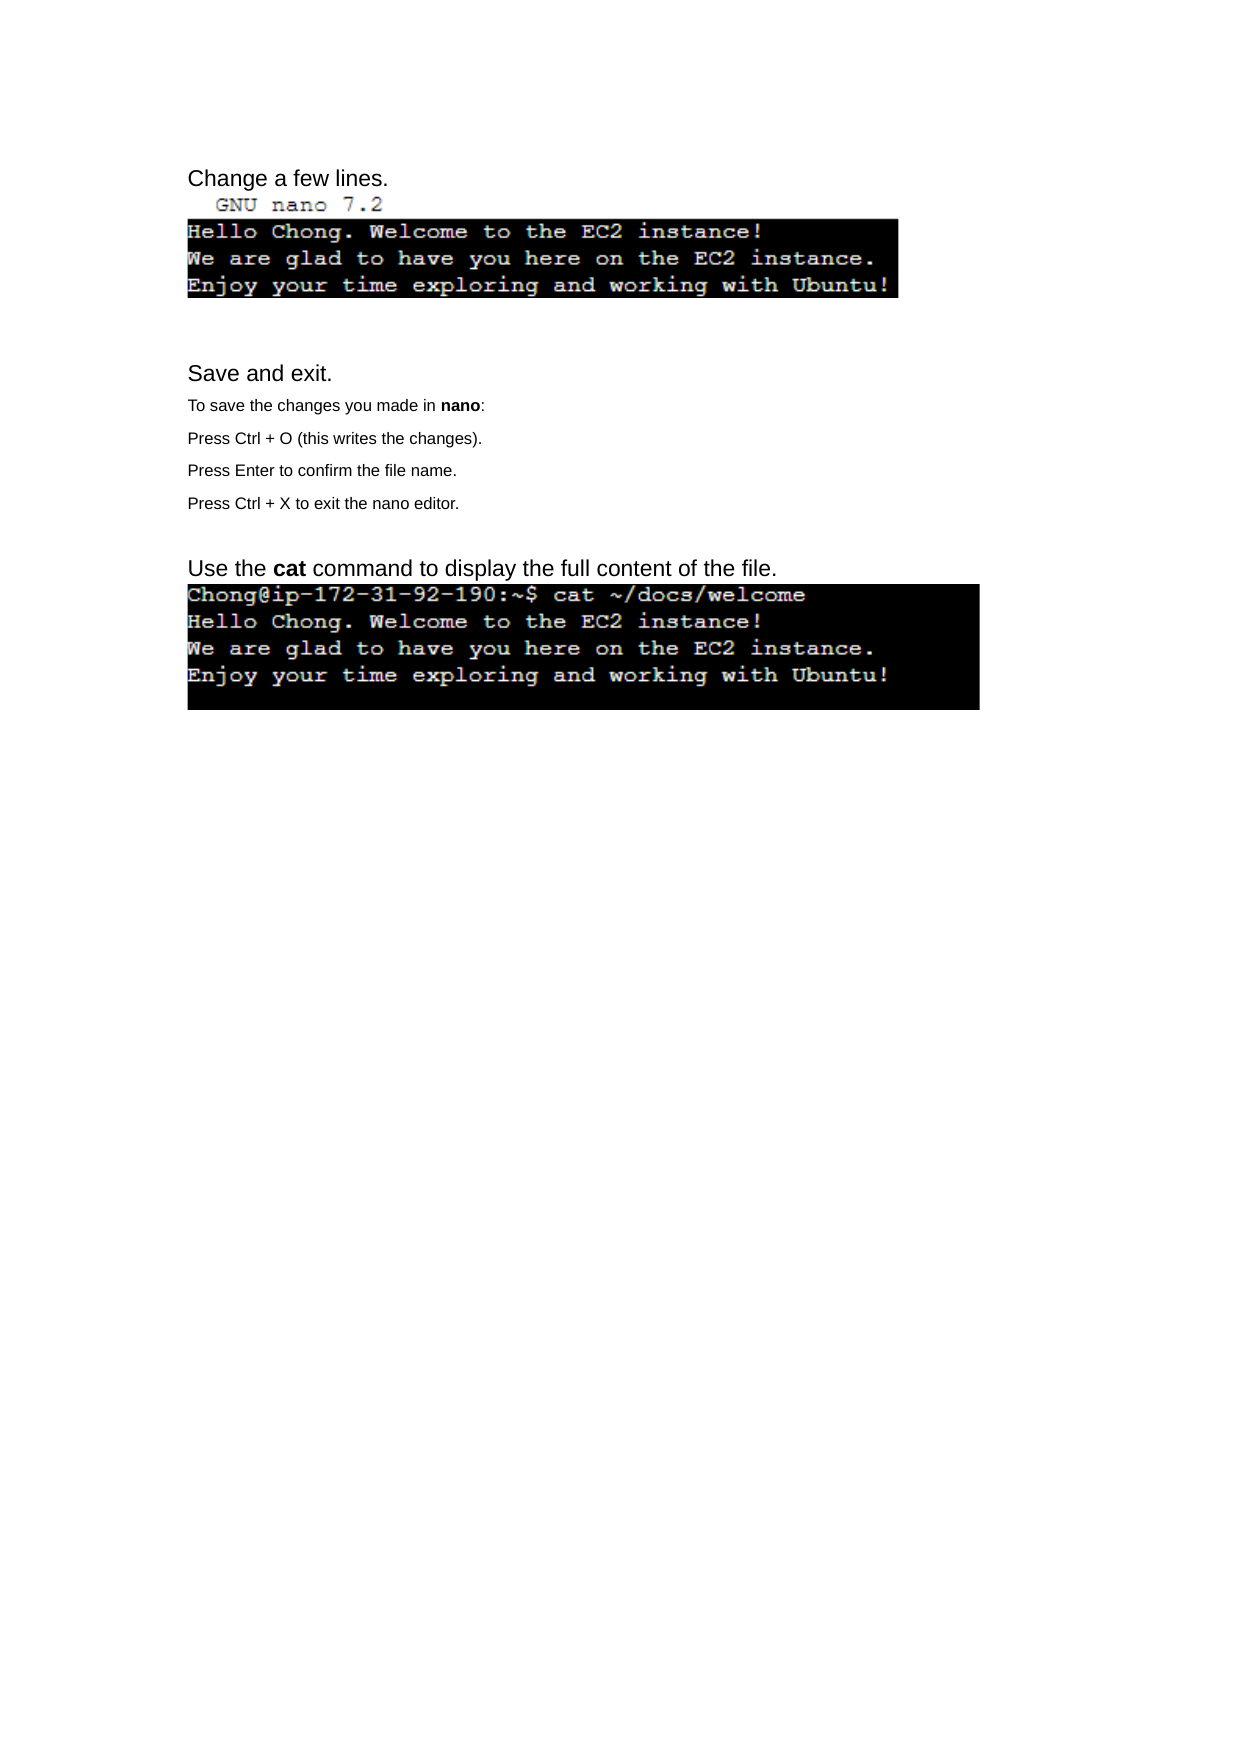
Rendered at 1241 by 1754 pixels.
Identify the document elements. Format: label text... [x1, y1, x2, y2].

text Press Enter to confirm the file name. [187, 454, 1053, 487]
picture [187, 584, 980, 710]
text Press Ctrl + O (this writes the changes). [187, 422, 1053, 454]
text Save and exit. [187, 357, 1053, 389]
text To save the changes you made in nano: [187, 389, 1053, 422]
text Use the cat command to display the full content of the file. [187, 552, 1053, 584]
text Press Ctrl + X to exit the nano editor. [187, 487, 1053, 519]
picture [187, 194, 899, 298]
text Change a few lines. [187, 162, 1053, 194]
